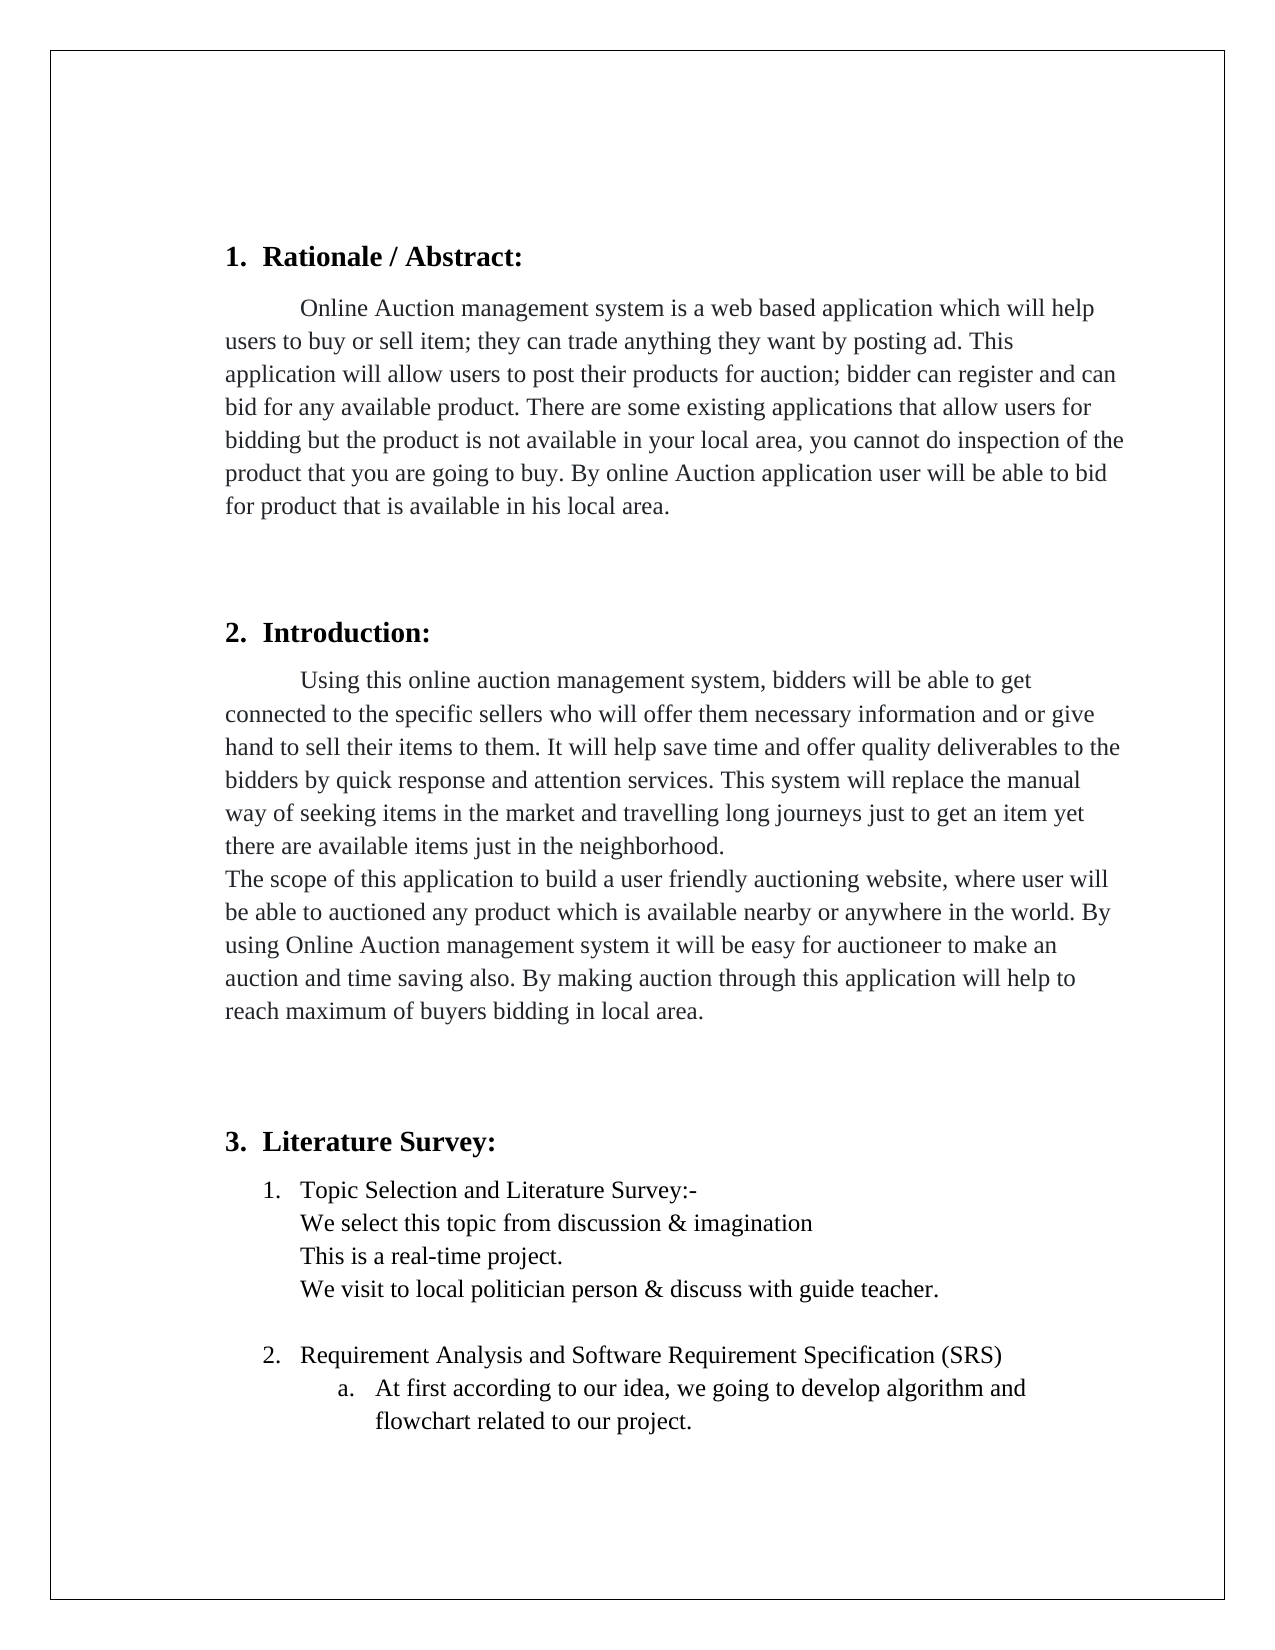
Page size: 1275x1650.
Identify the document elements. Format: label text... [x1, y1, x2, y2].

text Online Auction management system is a web based application which will help users to buy or sell item; they can trade anything they want by posting ad. This application will allow users to post their products for auction; bidder can register and can bid for any available product. There are some existing applications that allow users for bidding but the product is not available in your local area, you cannot do inspection of the product that you are going to buy. By online Auction application user will be able to bid for product that is available in his local area. [225, 293, 1125, 520]
list At first according to our idea, we going to develop algorithm and flowchart related to our project. [337, 1373, 1125, 1435]
text This is a real-time project. [300, 1241, 1125, 1269]
list Topic Selection and Literature Survey:- [262, 1175, 1125, 1203]
text We select this topic from discussion & imagination [300, 1208, 1125, 1237]
list The scope of this application to build a user friendly auctioning website, where user will be able to auctioned any product which is available nearby or anywhere in the world. By using Online Auction management system it will be easy for auctioneer to make an auction and time saving also. By making auction through this application will help to reach maximum of buyers bidding in local area. [225, 864, 1125, 1024]
list Requirement Analysis and Software Requirement Specification (SRS) [262, 1340, 1125, 1369]
list Rationale / Abstract: [225, 239, 1125, 273]
list Using this online auction management system, bidders will be able to get connected to the specific sellers who will offer them necessary information and or give hand to sell their items to them. It will help save time and offer quality deliverables to the bidders by quick response and attention services. This system will replace the manual way of seeking items in the market and travelling long journeys just to get an item yet there are available items just in the neighborhood. [225, 666, 1125, 859]
list Literature Survey: [225, 1124, 1125, 1158]
text We visit to local politician person & discuss with guide teacher. [300, 1274, 1125, 1303]
list Introduction: [225, 615, 1125, 649]
